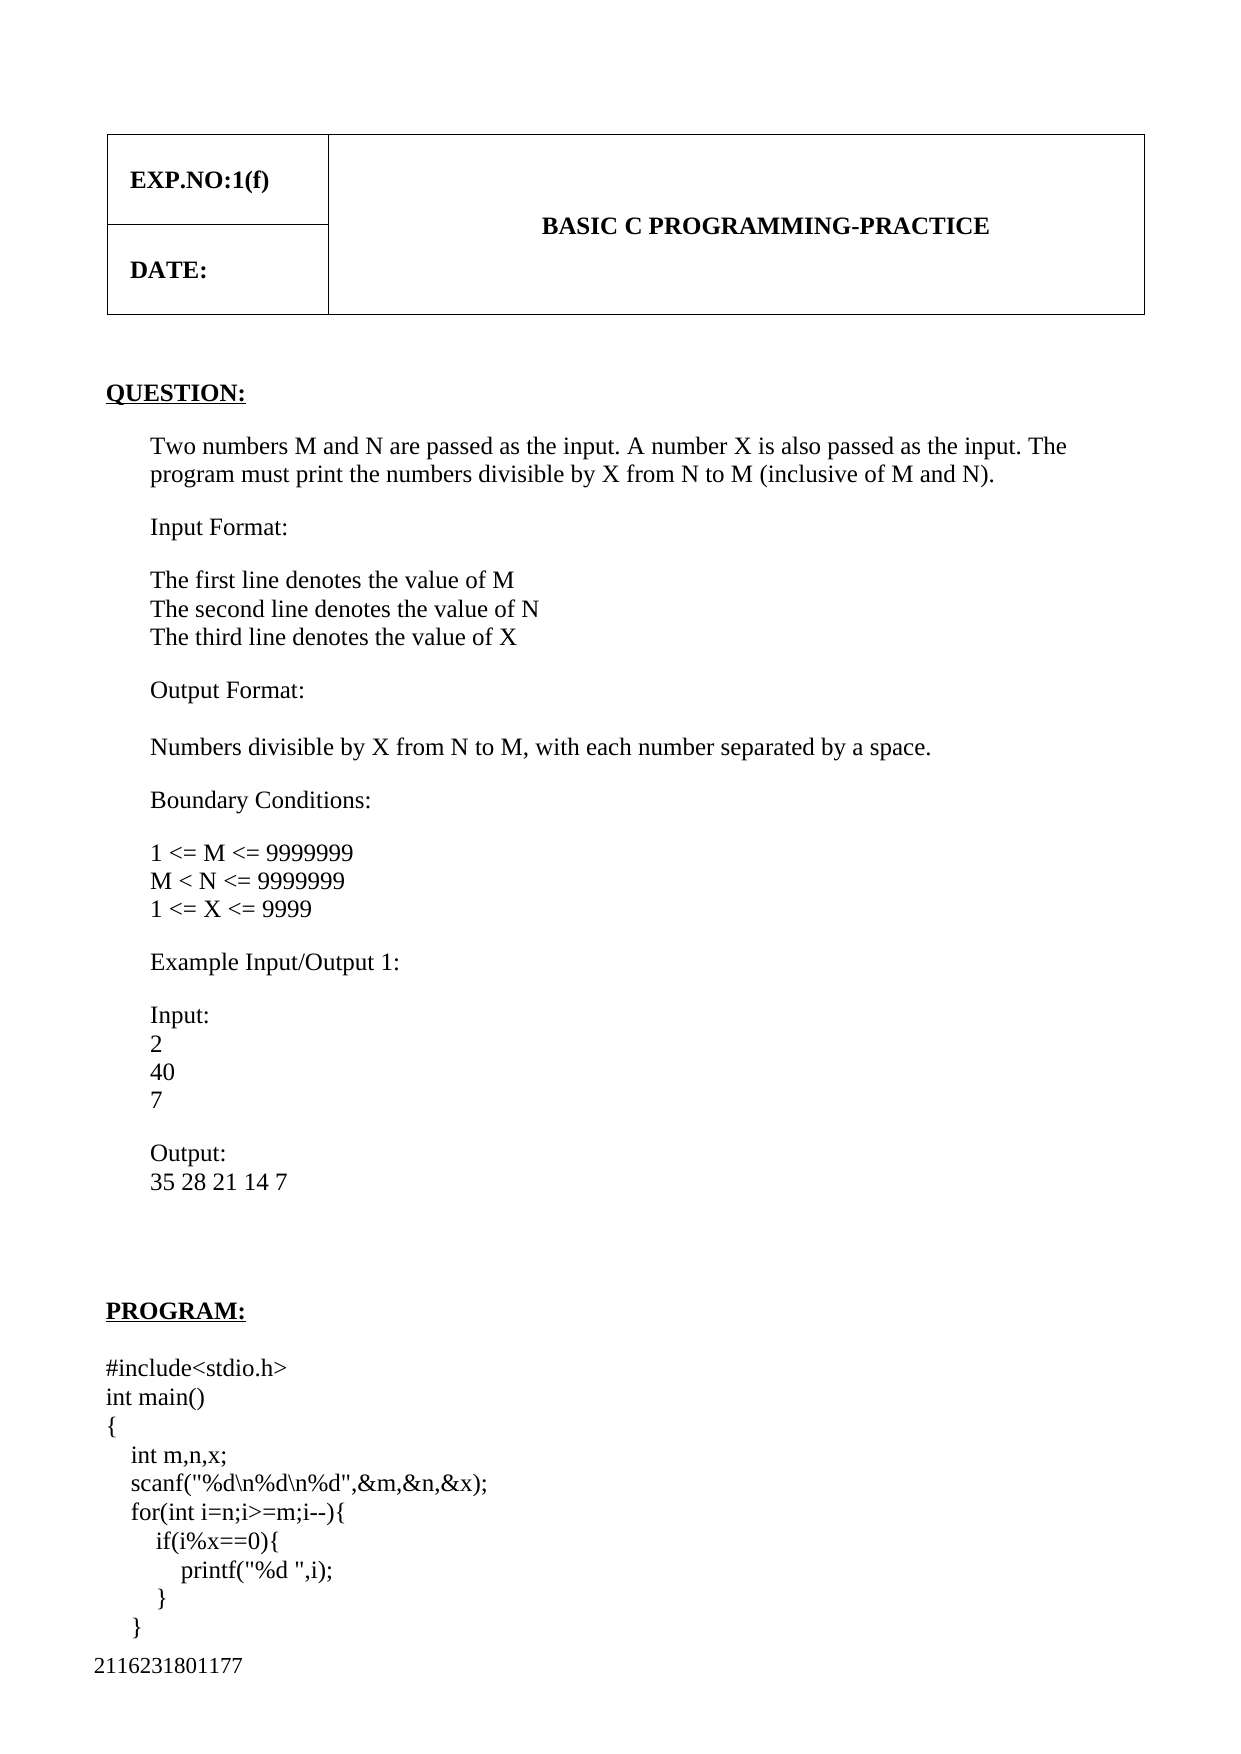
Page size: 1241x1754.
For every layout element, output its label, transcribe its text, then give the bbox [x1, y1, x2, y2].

text Example Input/Output 1: [150, 948, 1080, 976]
text Input Format: [150, 513, 1080, 541]
table_header EXP.NO:1(f) [108, 135, 328, 224]
text Input: 2 40 7 [150, 1001, 1080, 1114]
table_header BASIC C PROGRAMMING-PRACTICE [329, 135, 1144, 314]
text scanf("%d\n%d\n%d",&m,&n,&x); [106, 1468, 1155, 1497]
table_cell DATE: [108, 225, 328, 314]
text The first line denotes the value of M The second line denotes the value of N The third line denotes the value of X [150, 566, 1080, 651]
text QUESTION: [106, 378, 1155, 407]
text } [106, 1612, 1155, 1641]
text #include<stdio.h> [106, 1353, 1155, 1382]
text 1 <= M <= 9999999 M < N <= 9999999 1 <= X <= 9999 [150, 839, 1080, 923]
text PROGRAM: [106, 1296, 1155, 1325]
text Two numbers M and N are passed as the input. A number X is also passed as the input. The program must print the numbers divisible by X from N to M (inclusive of M and N). [150, 432, 1080, 488]
text int main() [106, 1382, 1155, 1411]
text } [106, 1583, 1155, 1612]
text Boundary Conditions: [150, 786, 1080, 814]
text for(int i=n;i>=m;i--){ [106, 1497, 1155, 1526]
text printf("%d ",i); [106, 1555, 1155, 1583]
text if(i%x==0){ [106, 1526, 1155, 1555]
text int m,n,x; [106, 1440, 1155, 1468]
text Output: 35 28 21 14 7 [150, 1139, 1080, 1196]
text { [106, 1411, 1155, 1440]
text Output Format: Numbers divisible by X from N to M, with each number separated by a space. [150, 676, 1080, 761]
